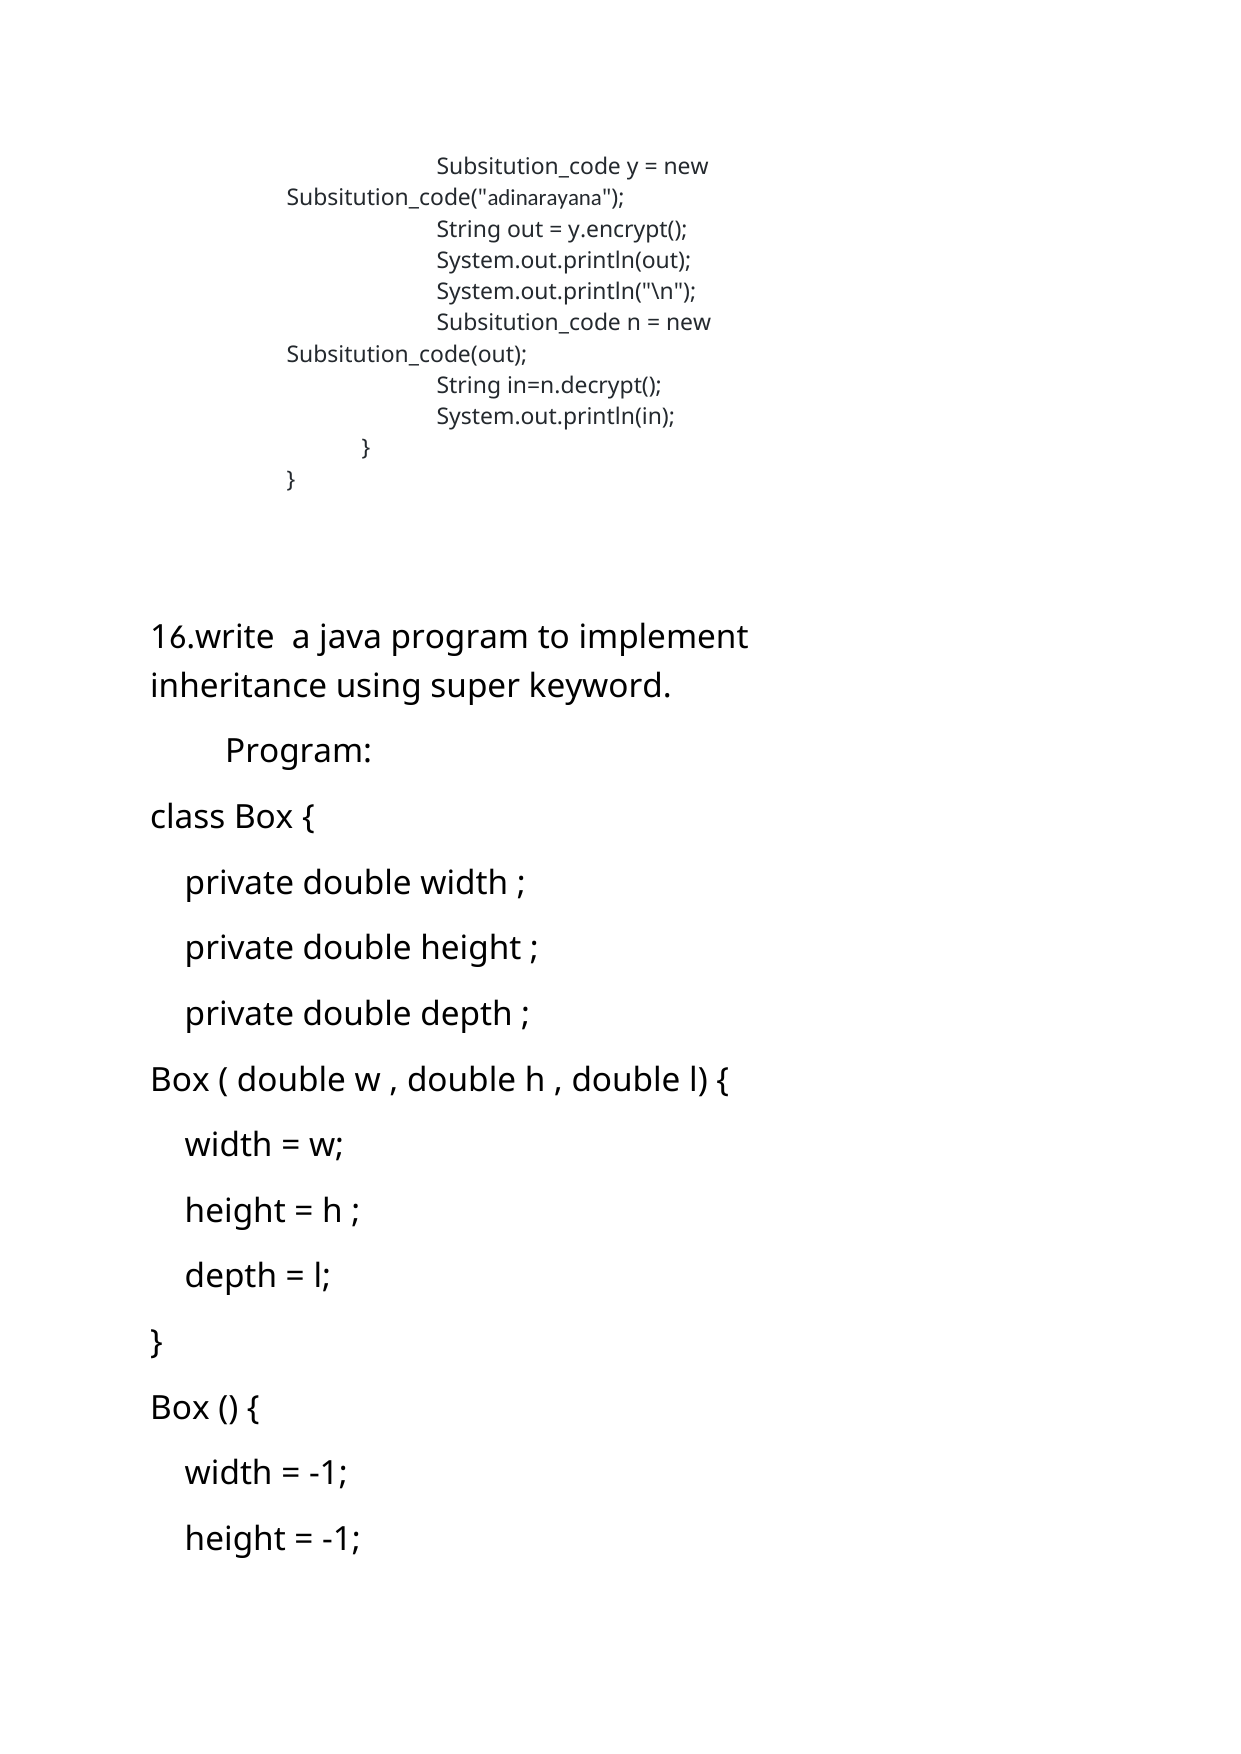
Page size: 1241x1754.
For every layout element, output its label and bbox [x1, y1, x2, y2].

table_cell [150, 150, 824, 1579]
